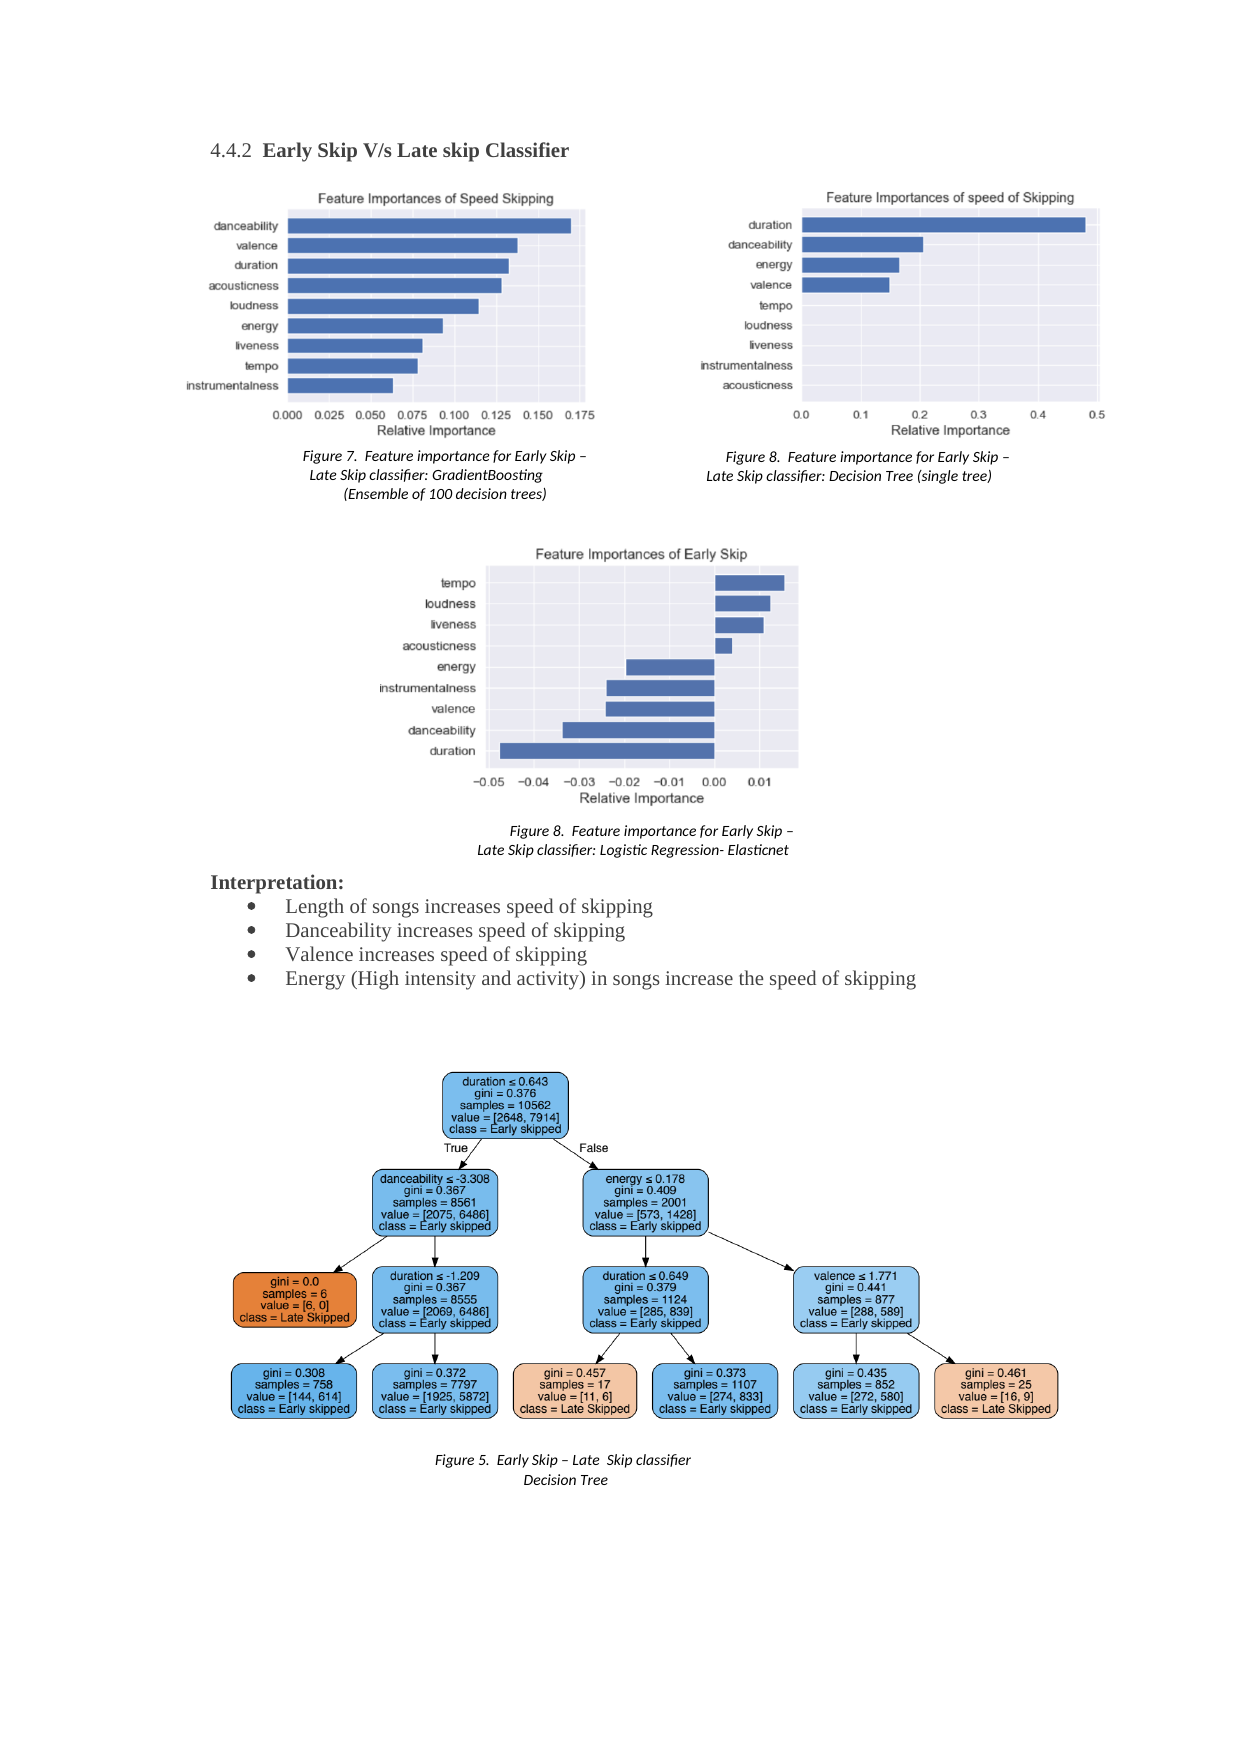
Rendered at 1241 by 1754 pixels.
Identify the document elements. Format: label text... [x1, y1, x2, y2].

list Energy (High intensity and activity) in songs increase the speed of skipping [248, 966, 1125, 990]
picture [695, 185, 1123, 447]
picture [177, 183, 603, 442]
list Danceability increases speed of skipping [248, 918, 1125, 942]
list Length of songs increases speed of skipping [248, 894, 1125, 918]
list Valence increases speed of skipping [248, 942, 1125, 966]
list 4.4.2 Early Skip V/s Late skip Classifier [210, 138, 1125, 162]
list Interpretation: [210, 870, 1125, 894]
picture [380, 540, 841, 818]
